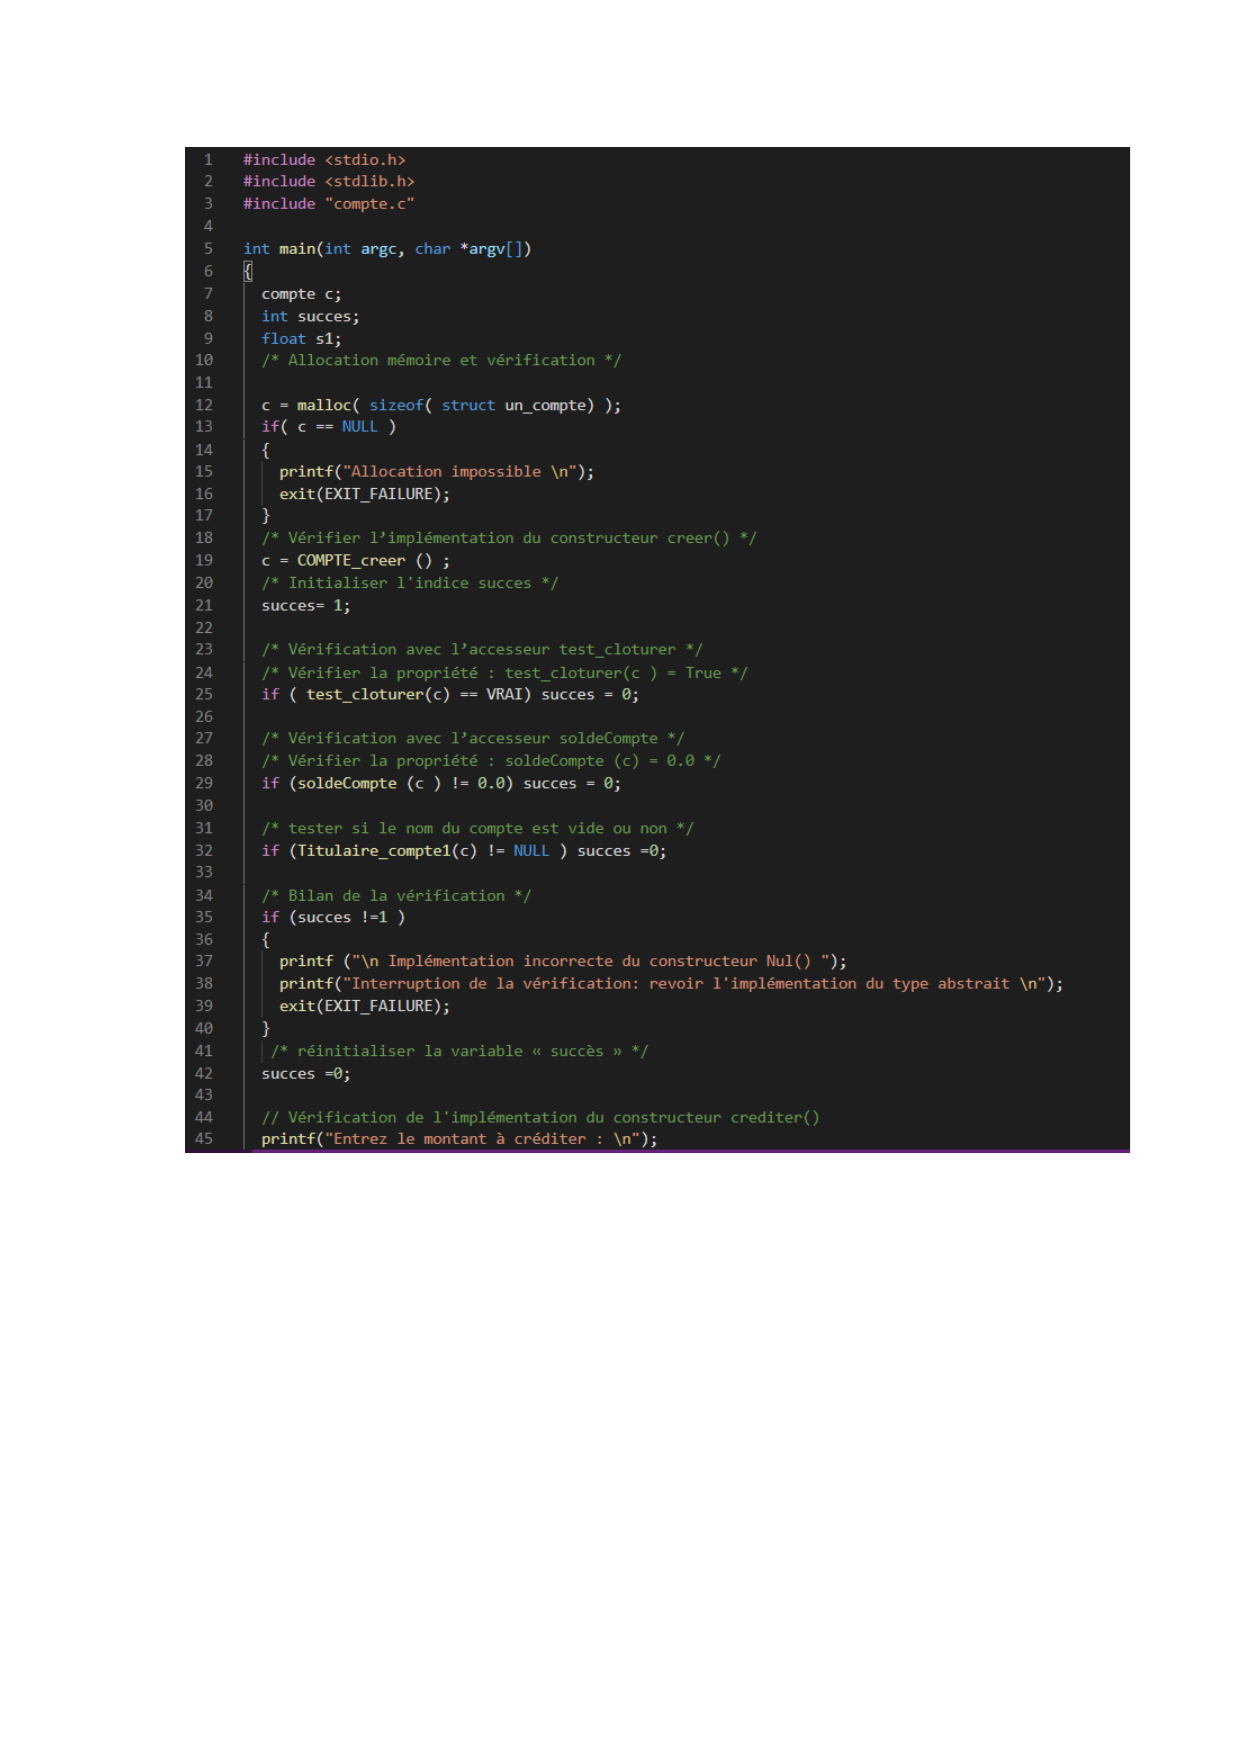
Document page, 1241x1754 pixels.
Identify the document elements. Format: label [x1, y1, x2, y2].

picture [185, 147, 1130, 1153]
